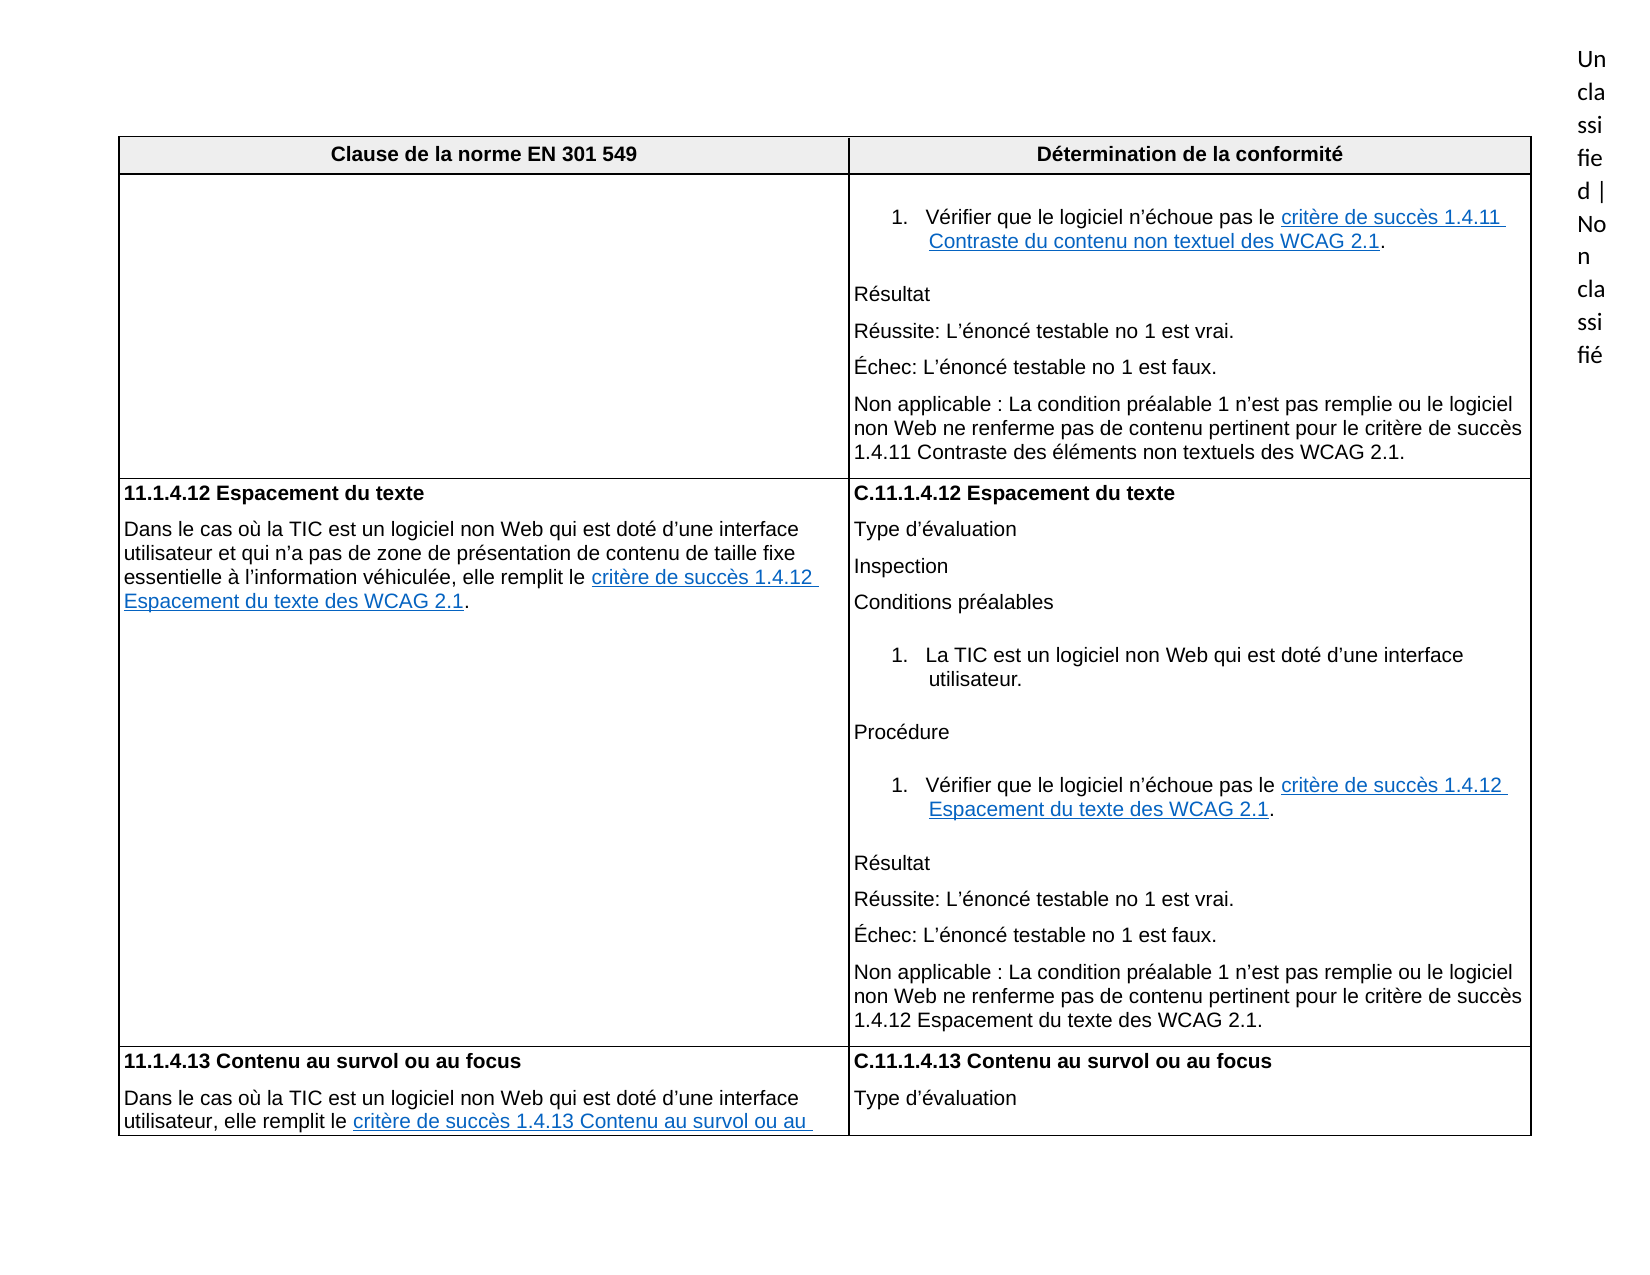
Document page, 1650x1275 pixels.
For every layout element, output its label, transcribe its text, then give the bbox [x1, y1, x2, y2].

table_header Clause de la norme EN 301 549 [120, 137, 849, 173]
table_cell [850, 1047, 1530, 1135]
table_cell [850, 175, 1530, 477]
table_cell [120, 175, 848, 477]
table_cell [120, 1047, 848, 1135]
table_cell C.11.1.4.12 Espacement du texte Type d’évaluation Inspection Conditions préalables La TIC est un logiciel non Web qui est doté d’une interface utilisateur. Procédure Vérifier que le logiciel n’échoue pas le critère de succès 1.4.12 Espacement du texte des WCAG 2.1. Résultat Réussite: L’énoncé testable no 1 est vrai. Échec: L’énoncé testable no 1 est faux. Non applicable : La condition préalable 1 n’est pas remplie ou le logiciel non Web ne renferme pas de contenu pertinent pour le critère de succès 1.4.12 Espacement du texte des WCAG 2.1. [850, 479, 1530, 1046]
table_cell 11.1.4.12 Espacement du texte Dans le cas où la TIC est un logiciel non Web qui est doté d’une interface utilisateur et qui n’a pas de zone de présentation de contenu de taille fixe essentielle à l’information véhiculée, elle remplit le critère de succès 1.4.12 Espacement du texte des WCAG 2.1. [120, 479, 848, 1046]
table_header Détermination de la conformité [850, 137, 1530, 173]
